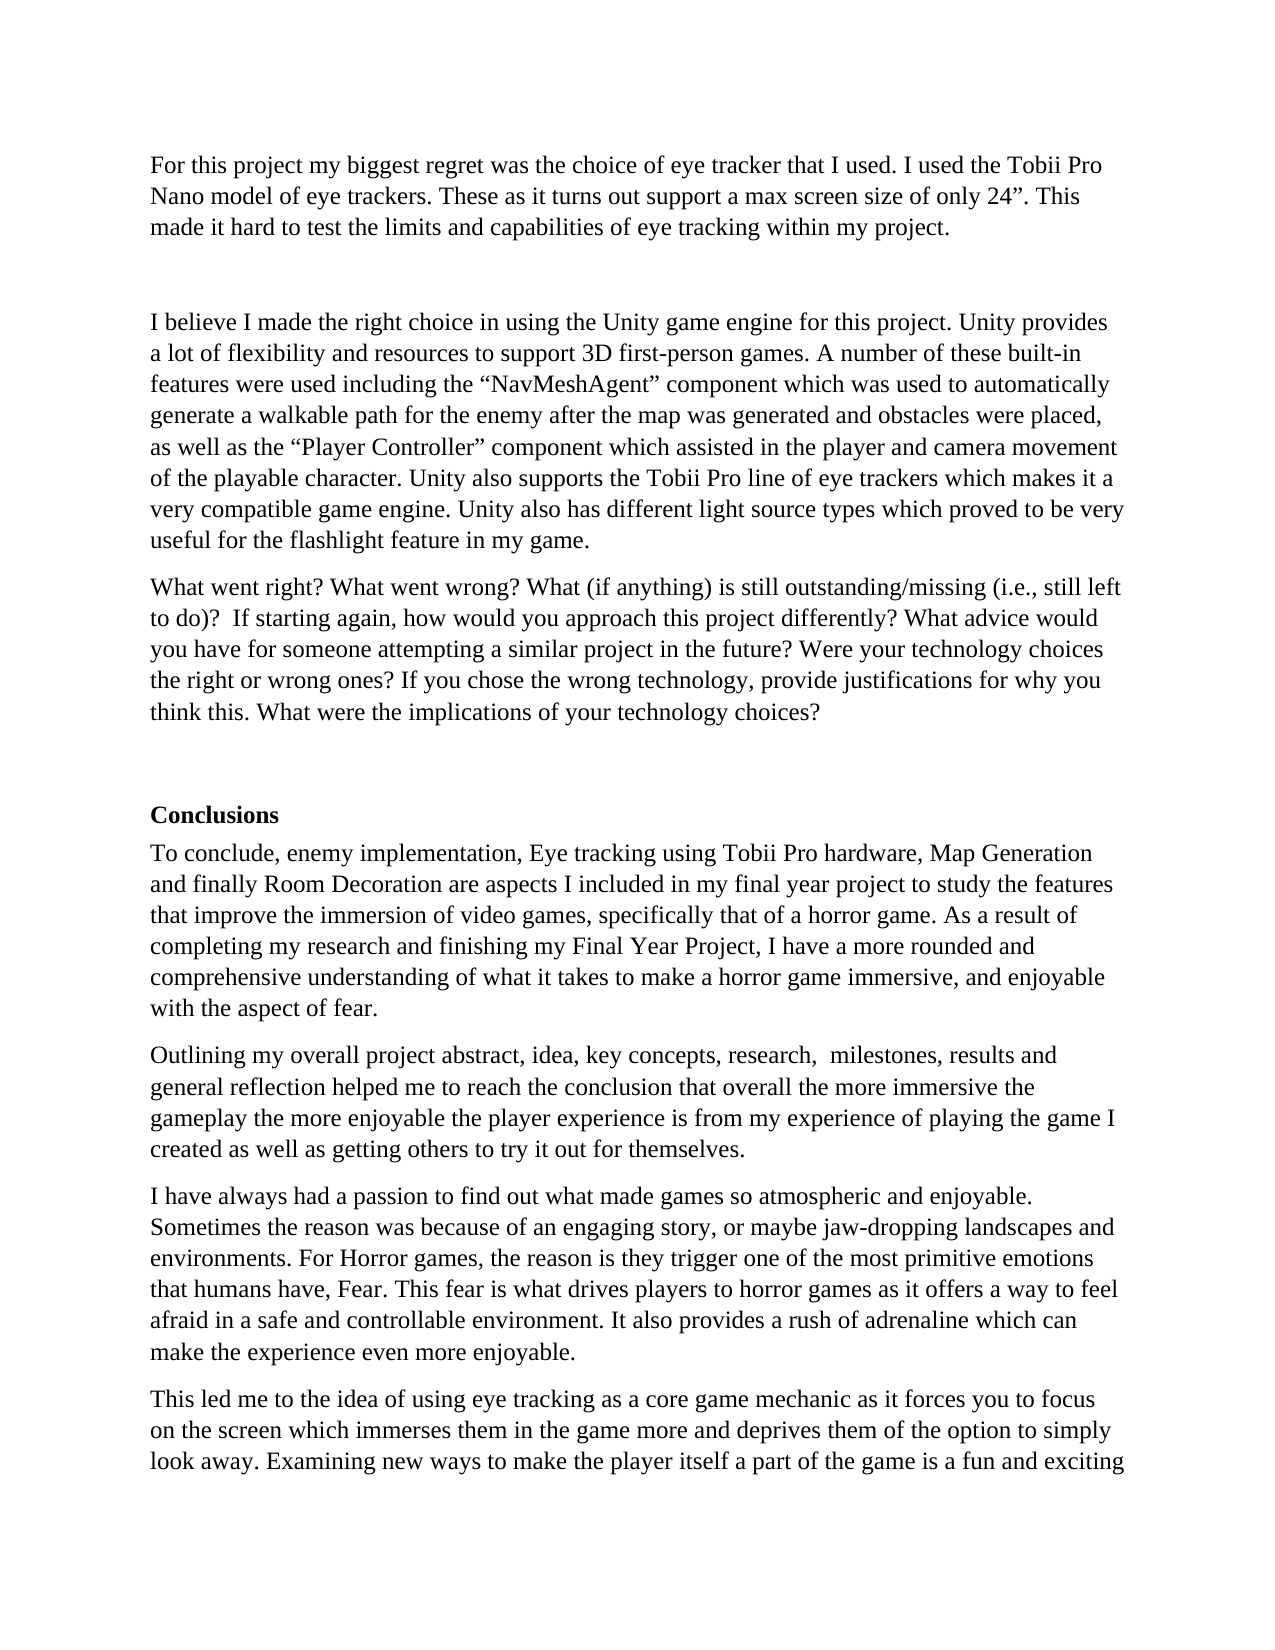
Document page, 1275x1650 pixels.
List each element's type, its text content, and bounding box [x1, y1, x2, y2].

text Outlining my overall project abstract, idea, key concepts, research, milestones, results and general reflection helped me to reach the conclusion that overall the more immersive the gameplay the more enjoyable the player experience is from my experience of playing the game I created as well as getting others to try it out for themselves. [150, 1041, 1125, 1162]
text What went right? What went wrong? What (if anything) is still outstanding/missing (i.e., still left to do)? If starting again, how would you approach this project differently? What advice would you have for someone attempting a similar project in the future? Were your technology choices the right or wrong ones? If you chose the wrong technology, provide justifications for why you think this. What were the implications of your technology choices? [150, 572, 1125, 725]
text Conclusions [150, 800, 1125, 829]
text For this project my biggest regret was the choice of eye tracker that I used. I used the Tobii Pro Nano model of eye trackers. These as it turns out support a max screen size of only 24”. This made it hard to test the limits and capabilities of eye tracking within my project. [150, 150, 1125, 241]
text To conclude, enemy implementation, Eye tracking using Tobii Pro hardware, Map Generation and finally Room Decoration are aspects I included in my final year project to study the features that improve the immersion of video games, specifically that of a horror game. As a result of completing my research and finishing my Final Year Project, I have a more rounded and comprehensive understanding of what it takes to make a horror game immersive, and enjoyable with the aspect of fear. [150, 838, 1125, 1022]
text I believe I made the right choice in using the Unity game engine for this project. Unity provides a lot of flexibility and resources to support 3D first-person games. A number of these built-in features were used including the “NavMeshAgent” component which was used to automatically generate a walkable path for the enemy after the map was generated and obstacles were placed, as well as the “Player Controller” component which assisted in the player and camera movement of the playable character. Unity also supports the Tobii Pro line of eye trackers which makes it a very compatible game engine. Unity also has different light source types which proved to be very useful for the flashlight feature in my game. [150, 307, 1125, 553]
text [150, 1384, 1125, 1475]
text I have always had a passion to find out what made games so atmospheric and enjoyable. Sometimes the reason was because of an engaging story, or maybe jaw-dropping landscapes and environments. For Horror games, the reason is they trigger one of the most primitive emotions that humans have, Fear. This fear is what drives players to horror games as it offers a way to feel afraid in a safe and controllable environment. It also provides a rush of adrenaline which can make the experience even more enjoyable. [150, 1181, 1125, 1365]
